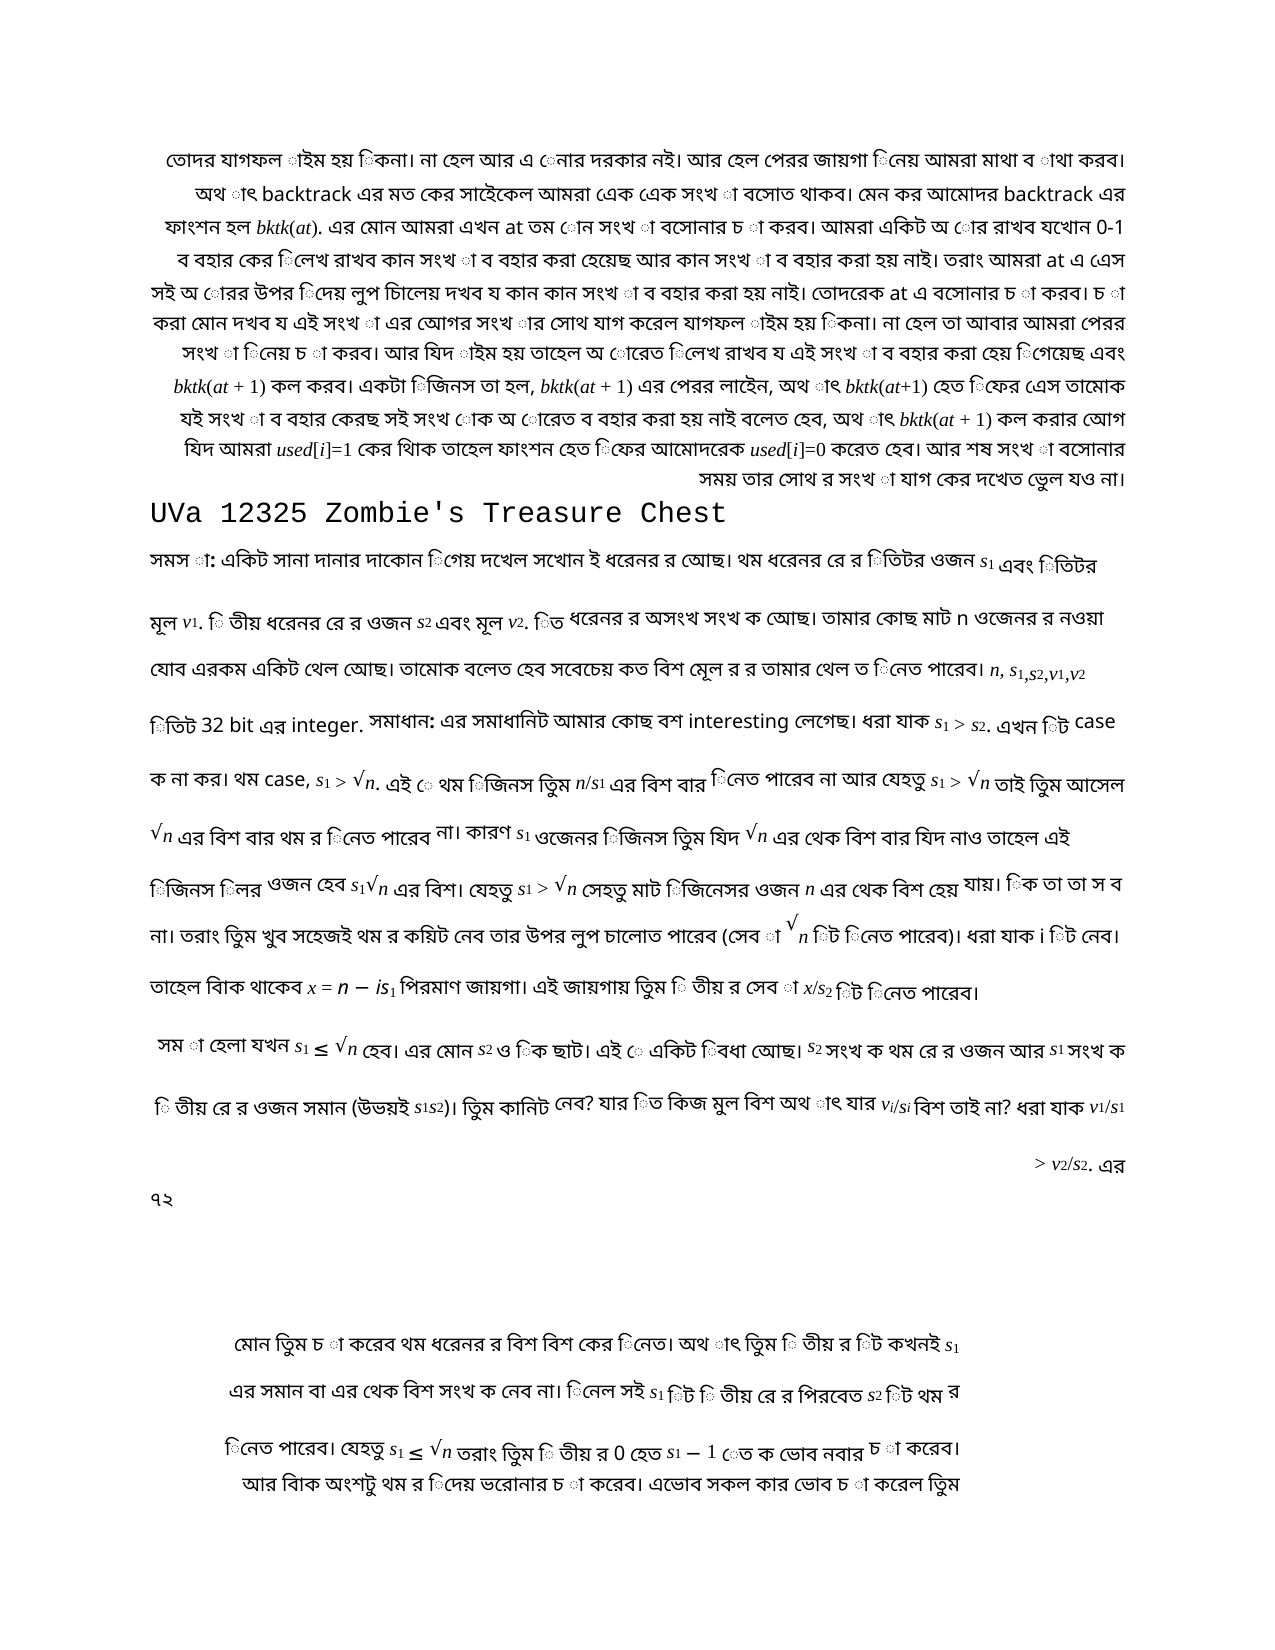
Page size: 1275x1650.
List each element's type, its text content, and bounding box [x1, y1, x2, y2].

text UVa 12325 Zombie's Treasure Chest [150, 498, 1125, 532]
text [150, 150, 1125, 495]
text সমস া: একিট সানা দানার দাকােন িগেয় দখেল সখােন ই ধরেনর র আেছ। থম ধরেনর রে র িতিটর ওজন s1 এবং িতিটর মূল v1. ি তীয় ধরেনর রে র ওজন s2 এবং মূল v2. িত ধরেনর র অসংখ সংখ ক আেছ। তামার কােছ মাট n ওজেনর র নওয়া যােব এরকম একিট থেল আেছ। তামােক বলেত হেব সবেচেয় কত বিশ মূেল র র তামার থেল ত িনেত পারেব। n, s1,s2,v1,v2 িতিট 32 bit এর integer. সমাধান: এর সমাধানিট আমার কােছ বশ interesting লেগেছ। ধরা যাক s1 > s2. এখন িট case ক না কর। থম case, s1 > √n. এই ে থম িজিনস তুিম n/s1 এর বিশ বার িনেত পারেব না আর যেহতু s1 > √n তাই তুিম আসেল √n এর বিশ বার থম র িনেত পারেব না। কারণ s1 ওজেনর িজিনস তুিম যিদ √n এর থেক বিশ বার যিদ নাও তাহেল এই িজিনস িলর ওজন হেব s1√n এর বিশ। যেহতু s1 > √n সেহতু মাট িজিনেসর ওজন n এর থেক বিশ হেয় যায়। িক তা তা স ব না। তরাং তুিম খুব সহেজই থম র কয়িট নেব তার উপর লুপ চালােত পারেব (সেব া √n িট িনেত পারেব)। ধরা যাক i িট নেব। তাহেল বািক থাকেব x = n − is1 পিরমাণ জায়গা। এই জায়গায় তুিম ি তীয় র সেব া x/s2 িট িনেত পারেব। [150, 536, 1125, 1009]
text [208, 1329, 959, 1499]
text ৭২ [150, 1189, 1125, 1215]
text সম া হেলা যখন s1 ≤ √n হেব। এর মােন s2 ও িক ছাট। এই ে একিট িবধা আেছ। s2 সংখ ক থম রে র ওজন আর s1 সংখ ক ি তীয় রে র ওজন সমান (উভয়ই s1s2)। তুিম কানিট নেব? যার িত কিজ মুল বিশ অথ াৎ যার vi/si বিশ তাই না? ধরা যাক v1/s1 > v2/s2. এর [150, 1015, 1125, 1182]
